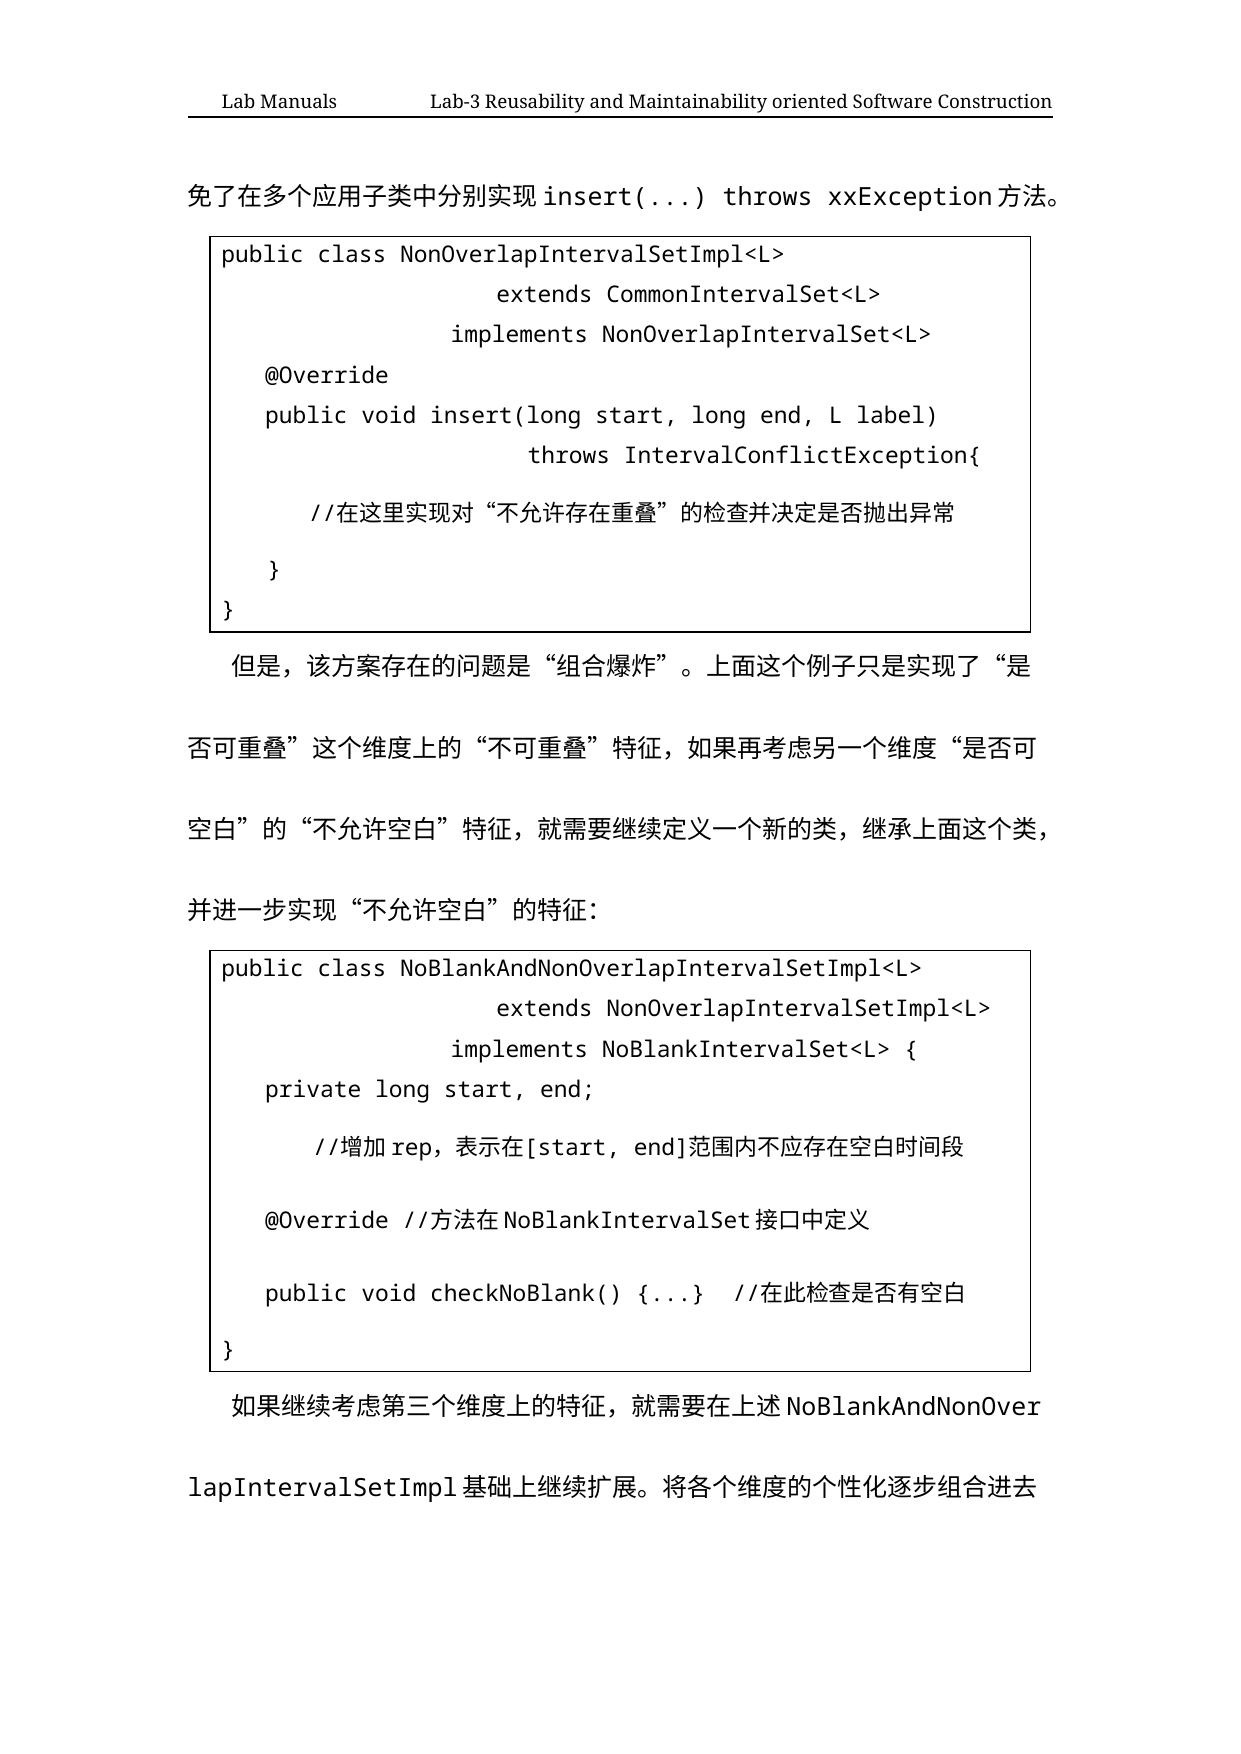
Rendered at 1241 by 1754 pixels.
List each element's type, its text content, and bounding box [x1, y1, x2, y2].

table_header public class NonOverlapIntervalSetImpl<L> extends CommonIntervalSet<L> implements NonOverlapIntervalSet<L> @Override public void insert(long start, long end, L label) throws IntervalConflictException{ //在这里实现对“不允许存在重叠”的检查并决定是否抛出异常 } } [211, 237, 1030, 631]
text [187, 162, 1053, 227]
table_header public class NoBlankAndNonOverlapIntervalSetImpl<L> extends NonOverlapIntervalSetImpl<L> implements NoBlankIntervalSet<L> { private long start, end; //增加rep，表示在[start, end]范围内不应存在空白时间段 @Override //方法在NoBlankIntervalSet接口中定义 public void checkNoBlank() {...} //在此检查是否有空白 } [211, 951, 1030, 1371]
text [187, 1372, 1053, 1518]
text 但是，该方案存在的问题是“组合爆炸”。上面这个例子只是实现了“是否可重叠”这个维度上的“不可重叠”特征，如果再考虑另一个维度“是否可空白”的“不允许空白”特征，就需要继续定义一个新的类，继承上面这个类，并进一步实现“不允许空白”的特征： [187, 632, 1053, 941]
